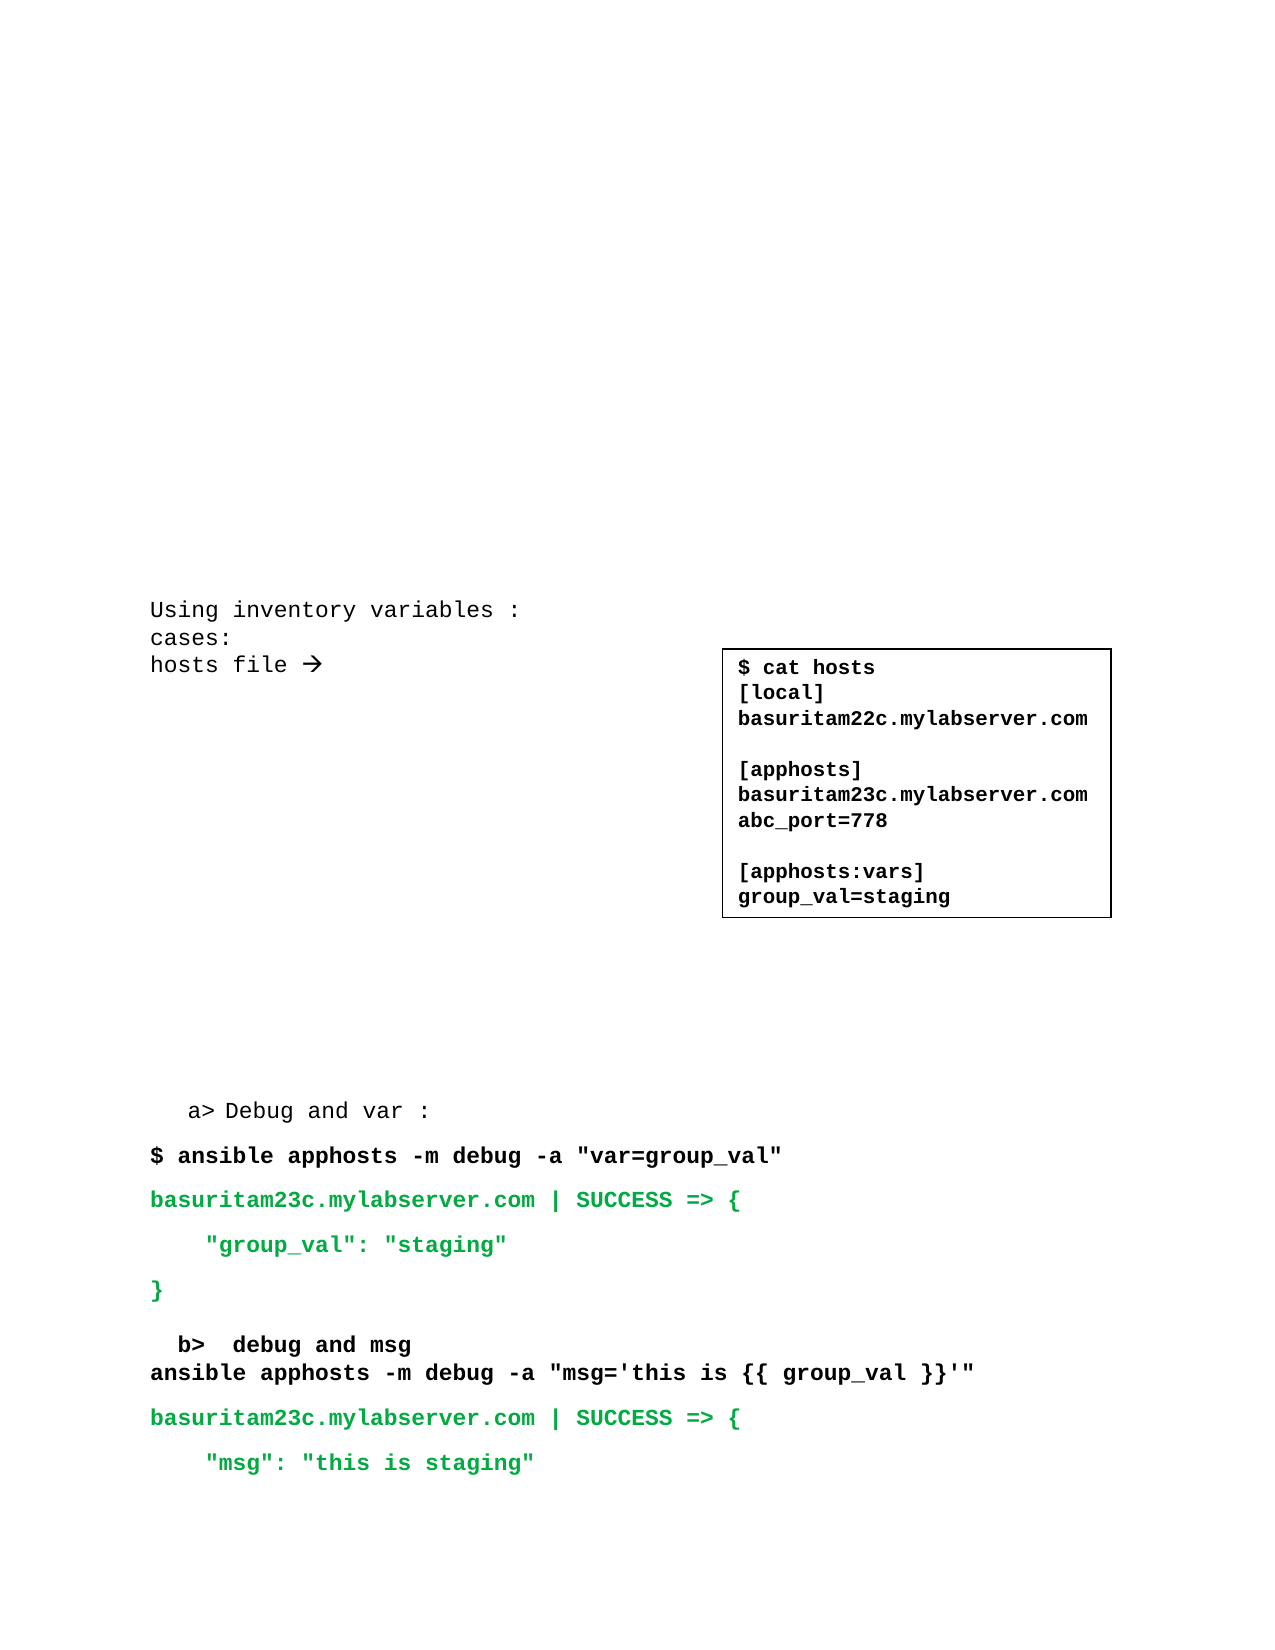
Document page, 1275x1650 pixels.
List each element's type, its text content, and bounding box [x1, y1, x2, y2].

text basuritam23c.mylabserver.com | SUCCESS => { [150, 1189, 1125, 1215]
list Debug and var : [187, 1099, 1125, 1126]
text $ ansible apphosts -m debug -a "var=group_val" [150, 1144, 1125, 1170]
text basuritam23c.mylabserver.com | SUCCESS => { [150, 1406, 1125, 1432]
text "group_val": "staging" [150, 1233, 1125, 1259]
text "msg": "this is staging" [150, 1451, 1125, 1477]
text Using inventory variables : cases: hosts file [150, 598, 1125, 680]
text } b> debug and msg ansible apphosts -m debug -a "msg='this is {{ group_val }}'" [150, 1278, 1125, 1388]
